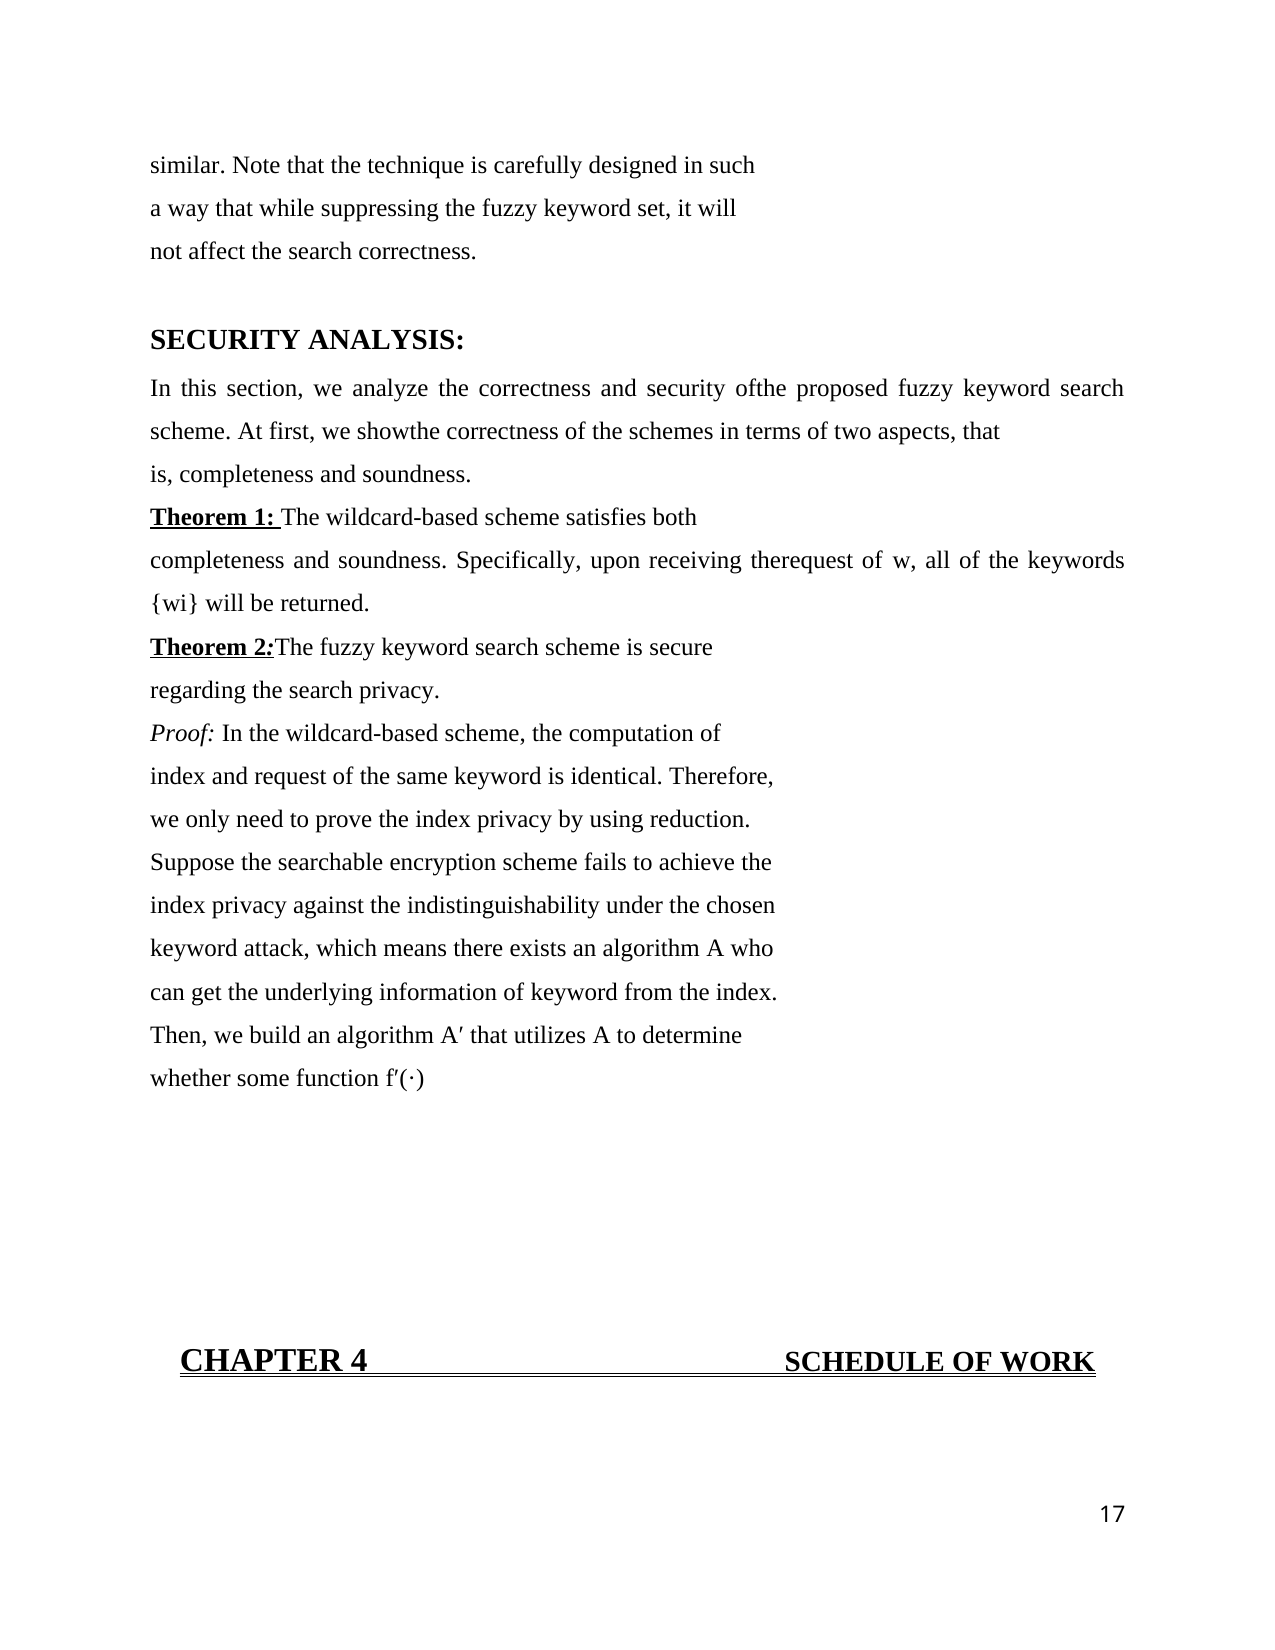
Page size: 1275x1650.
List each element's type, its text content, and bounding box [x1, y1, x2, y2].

text Theorem 1: The wildcard-based scheme satisfies both [150, 502, 1125, 531]
text Proof: In the wildcard-based scheme, the computation of [150, 718, 1125, 747]
text SECURITY ANALYSIS: [150, 322, 1125, 356]
text completeness and soundness. Specifically, upon receiving therequest of w, all of the keywords {wi} will be returned. [150, 545, 1125, 617]
text Then, we build an algorithm A′ that utilizes A to determine [150, 1020, 1125, 1048]
text similar. Note that the technique is carefully designed in such [150, 150, 1125, 179]
text is, completeness and soundness. [150, 459, 1125, 488]
text index privacy against the indistinguishability under the chosen [150, 890, 1125, 919]
text regarding the search privacy. [150, 675, 1125, 703]
text Suppose the searchable encryption scheme fails to achieve the [150, 847, 1125, 876]
text In this section, we analyze the correctness and security ofthe proposed fuzzy keyword search scheme. At first, we showthe correctness of the schemes in terms of two aspects, that [150, 373, 1125, 445]
text not affect the search correctness. [150, 236, 1125, 265]
text Theorem 2:The fuzzy keyword search scheme is secure [150, 632, 1125, 660]
text can get the underlying information of keyword from the index. [150, 977, 1125, 1005]
text a way that while suppressing the fuzzy keyword set, it will [150, 193, 1125, 222]
text we only need to prove the index privacy by using reduction. [150, 804, 1125, 833]
text index and request of the same keyword is identical. Therefore, [150, 761, 1125, 790]
text CHAPTER 4 SCHEDULE OF WORK [150, 1340, 1125, 1378]
text whether some function f′(·) [150, 1063, 1125, 1092]
text keyword attack, which means there exists an algorithm A who [150, 933, 1125, 962]
